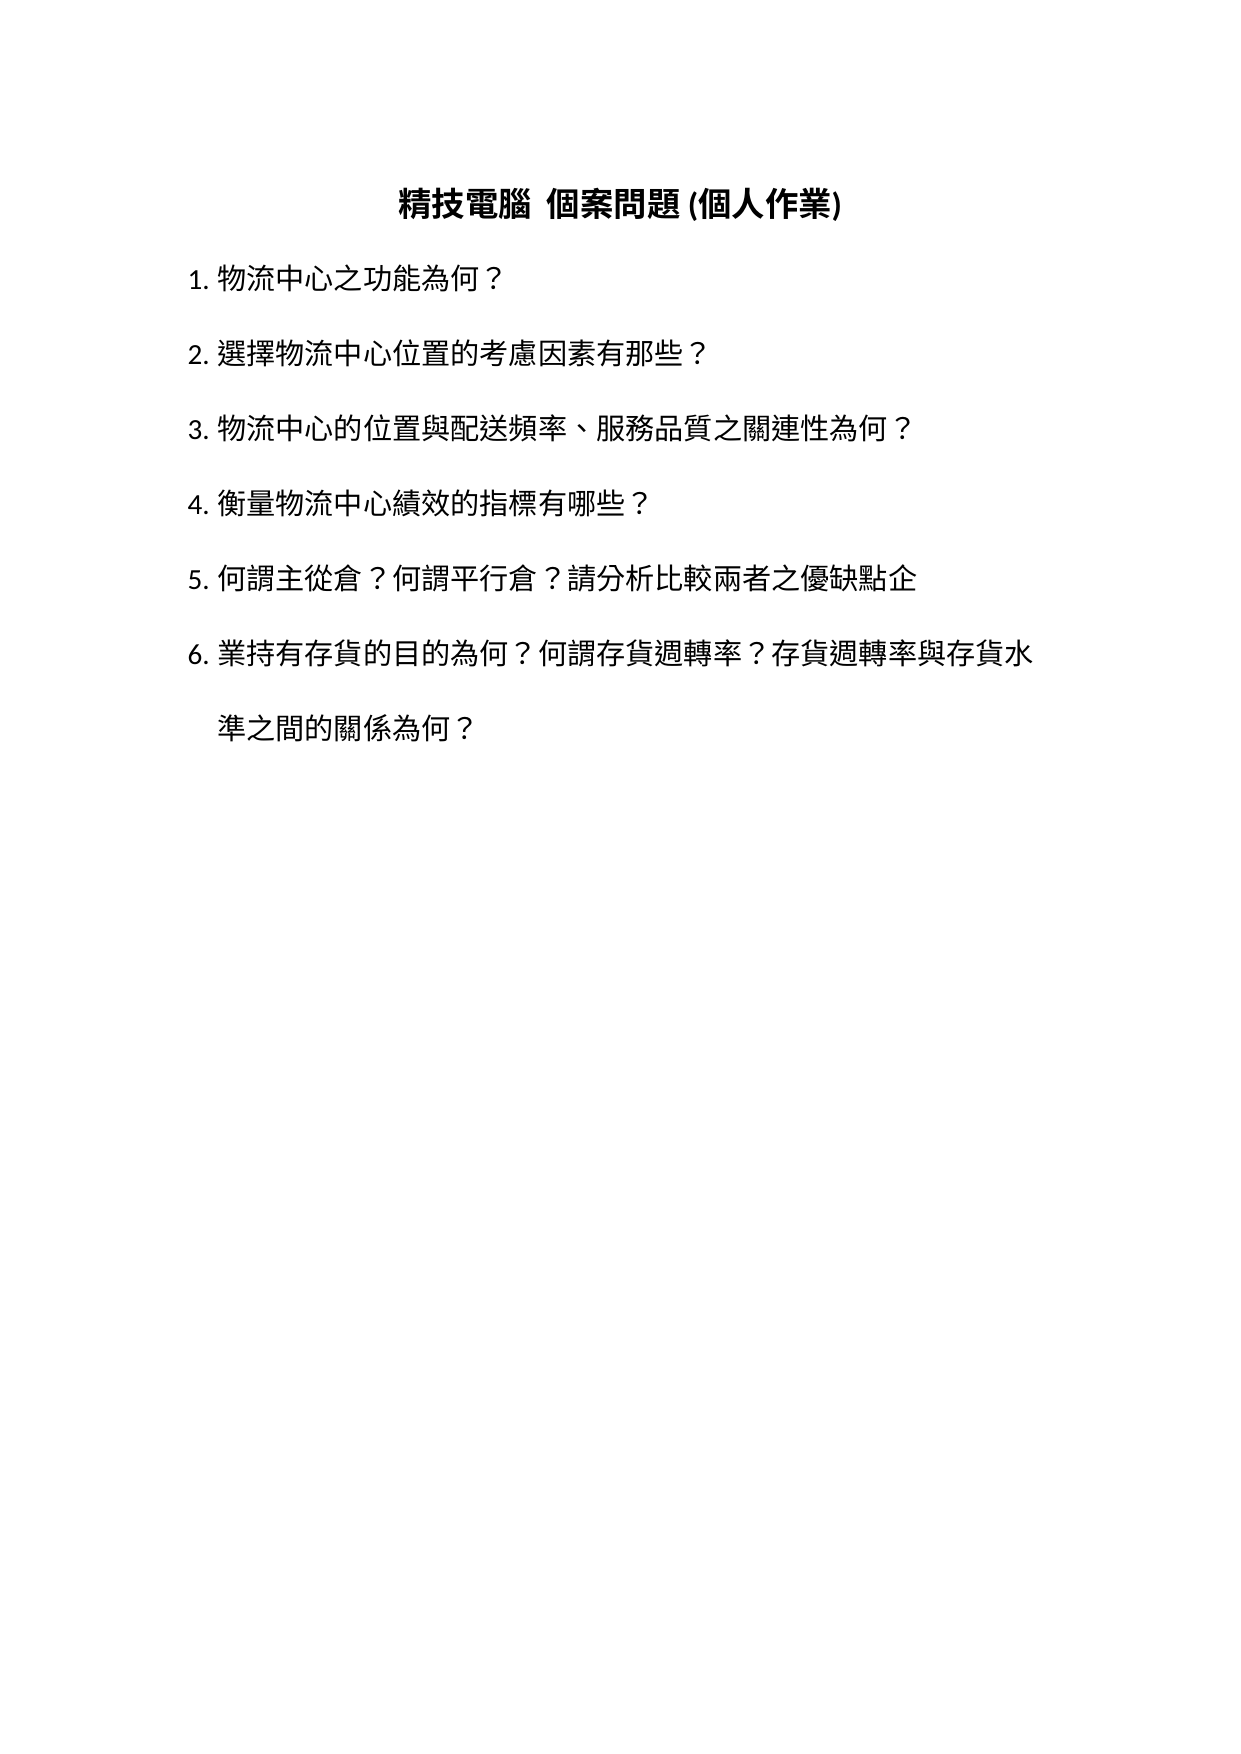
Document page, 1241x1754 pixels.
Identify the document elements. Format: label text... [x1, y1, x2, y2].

list 選擇物流中心位置的考慮因素有那些？ [187, 314, 1053, 389]
list 何謂主從倉？何謂平行倉？請分析比較兩者之優缺點企 [187, 539, 1053, 614]
list 物流中心的位置與配送頻率、服務品質之關連性為何？ [187, 389, 1053, 464]
list 業持有存貨的目的為何？何謂存貨週轉率？存貨週轉率與存貨水準之間的關係為何？ [187, 614, 1053, 764]
list 衡量物流中心績效的指標有哪些？ [187, 464, 1053, 539]
list 物流中心之功能為何？ [187, 239, 1053, 314]
text 精技電腦 個案問題 (個人作業) [187, 164, 1053, 239]
